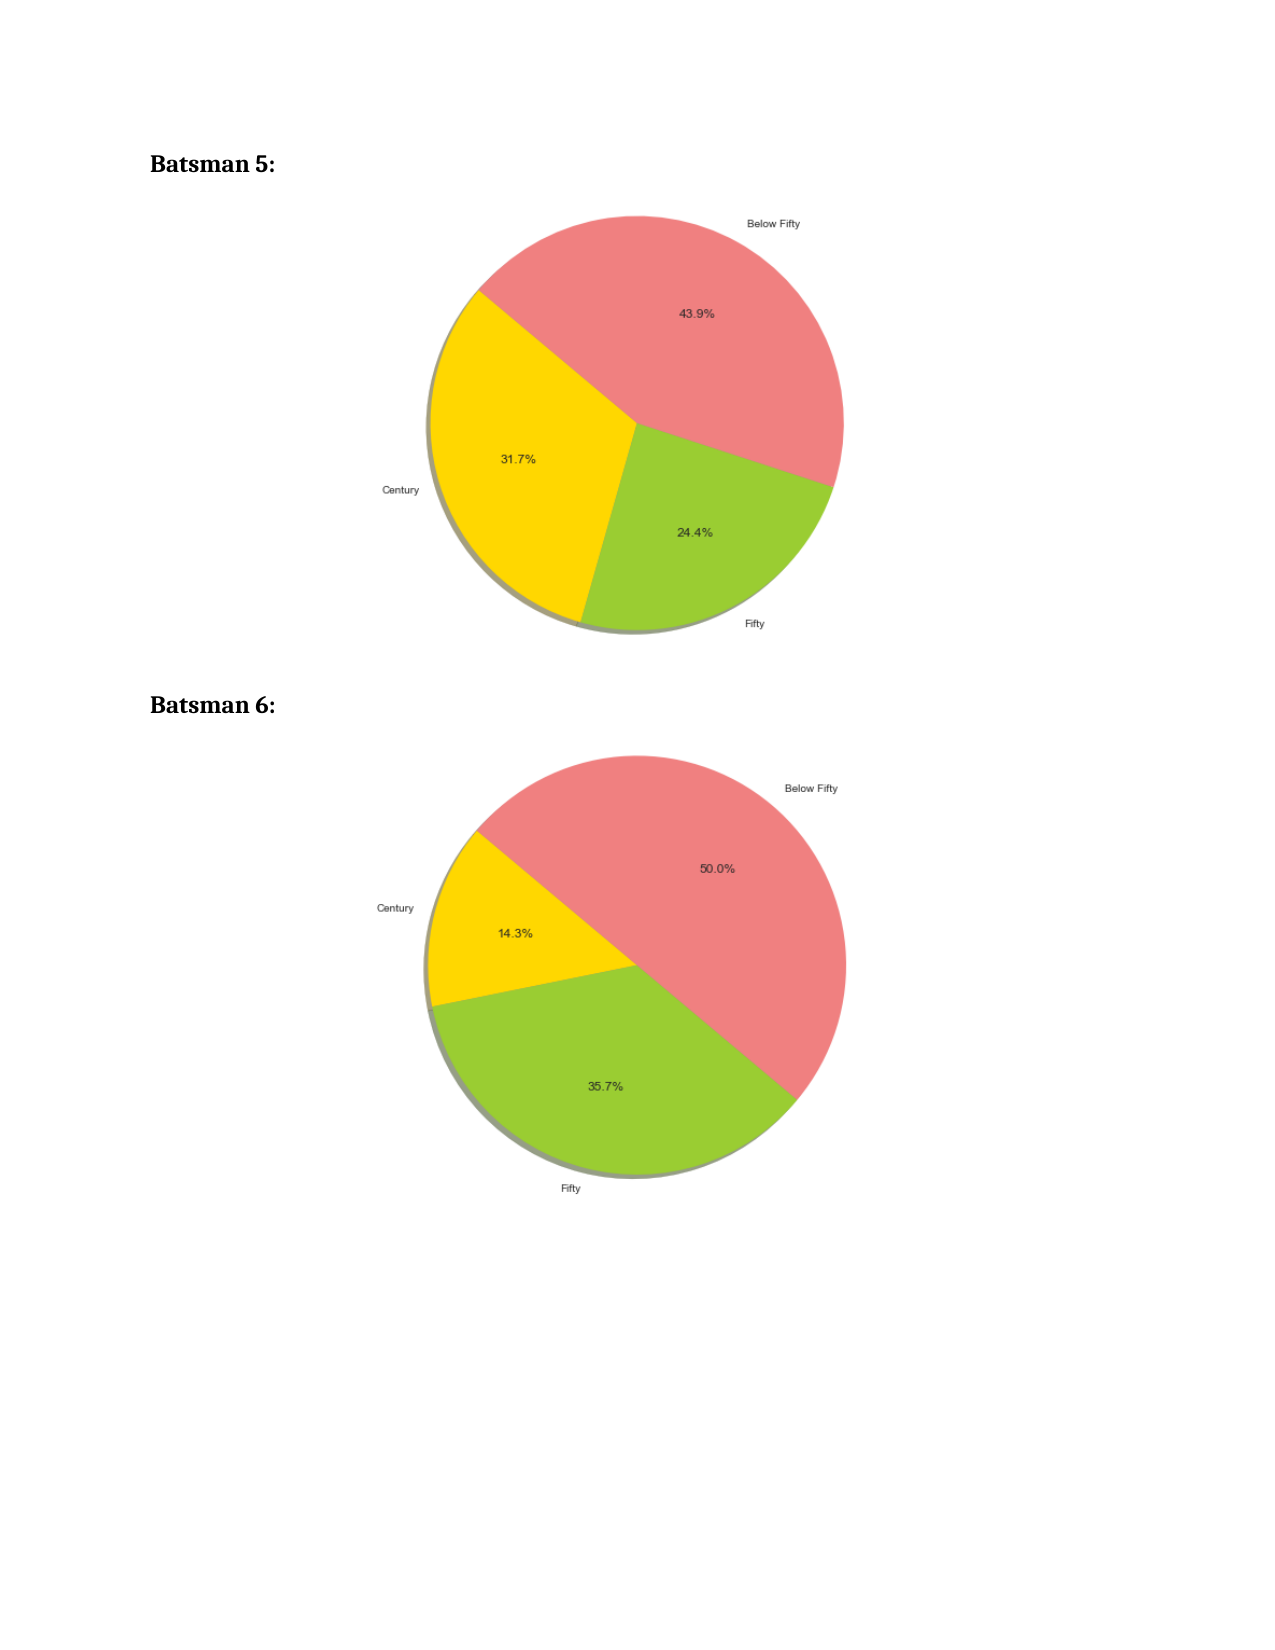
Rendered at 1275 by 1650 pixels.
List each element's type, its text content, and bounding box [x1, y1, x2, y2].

picture [150, 182, 1125, 666]
picture [150, 723, 1125, 1207]
text Batsman 5: [150, 150, 1125, 182]
text Batsman 6: [150, 691, 1125, 723]
